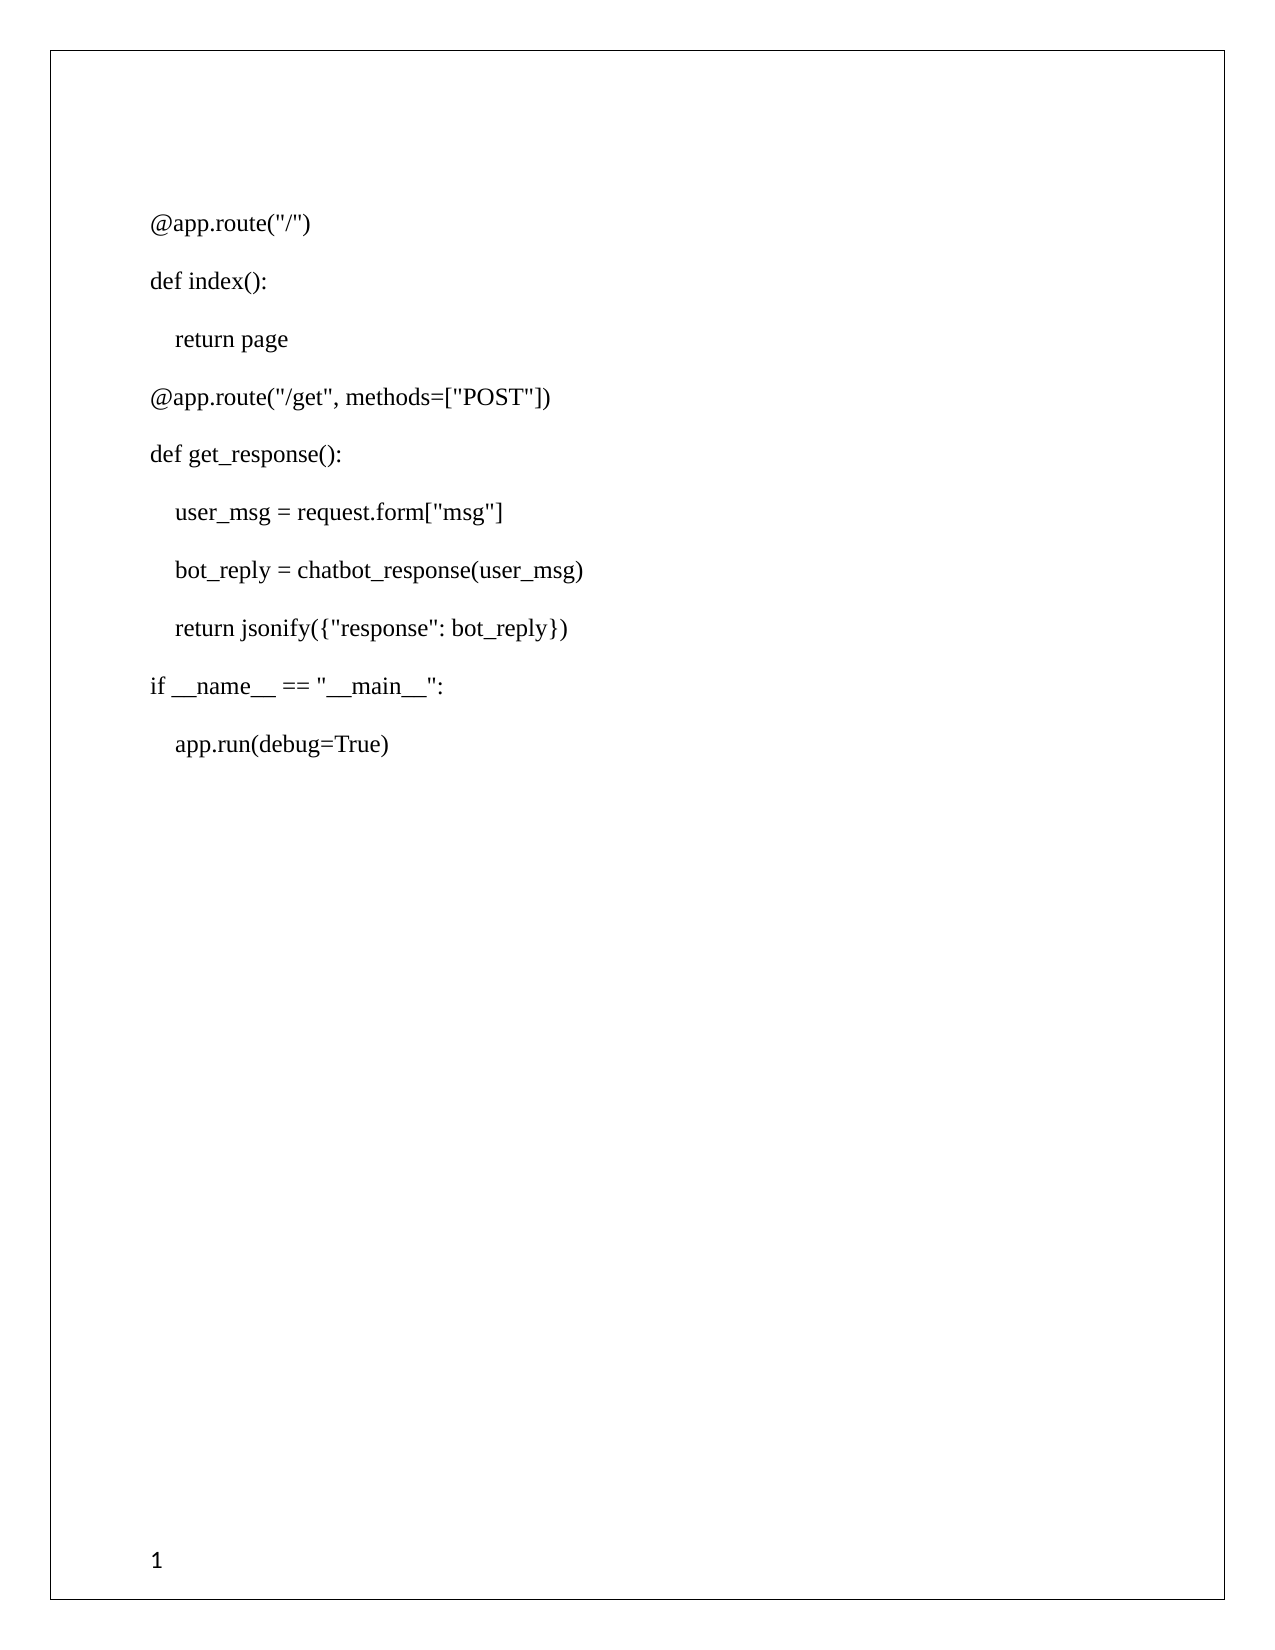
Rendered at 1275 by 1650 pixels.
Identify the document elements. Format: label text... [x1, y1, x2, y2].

text if __name__ == "__main__": [150, 671, 1125, 700]
text @app.route("/get", methods=["POST"]) [150, 382, 1125, 410]
text return jsonify({"response": bot_reply}) [150, 613, 1125, 642]
text @app.route("/") [150, 208, 1125, 237]
text app.run(debug=True) [150, 729, 1125, 758]
text user_msg = request.form["msg"] [150, 497, 1125, 526]
text bot_reply = chatbot_response(user_msg) [150, 555, 1125, 584]
text return page [150, 324, 1125, 352]
text def index(): [150, 266, 1125, 294]
text def get_response(): [150, 439, 1125, 468]
